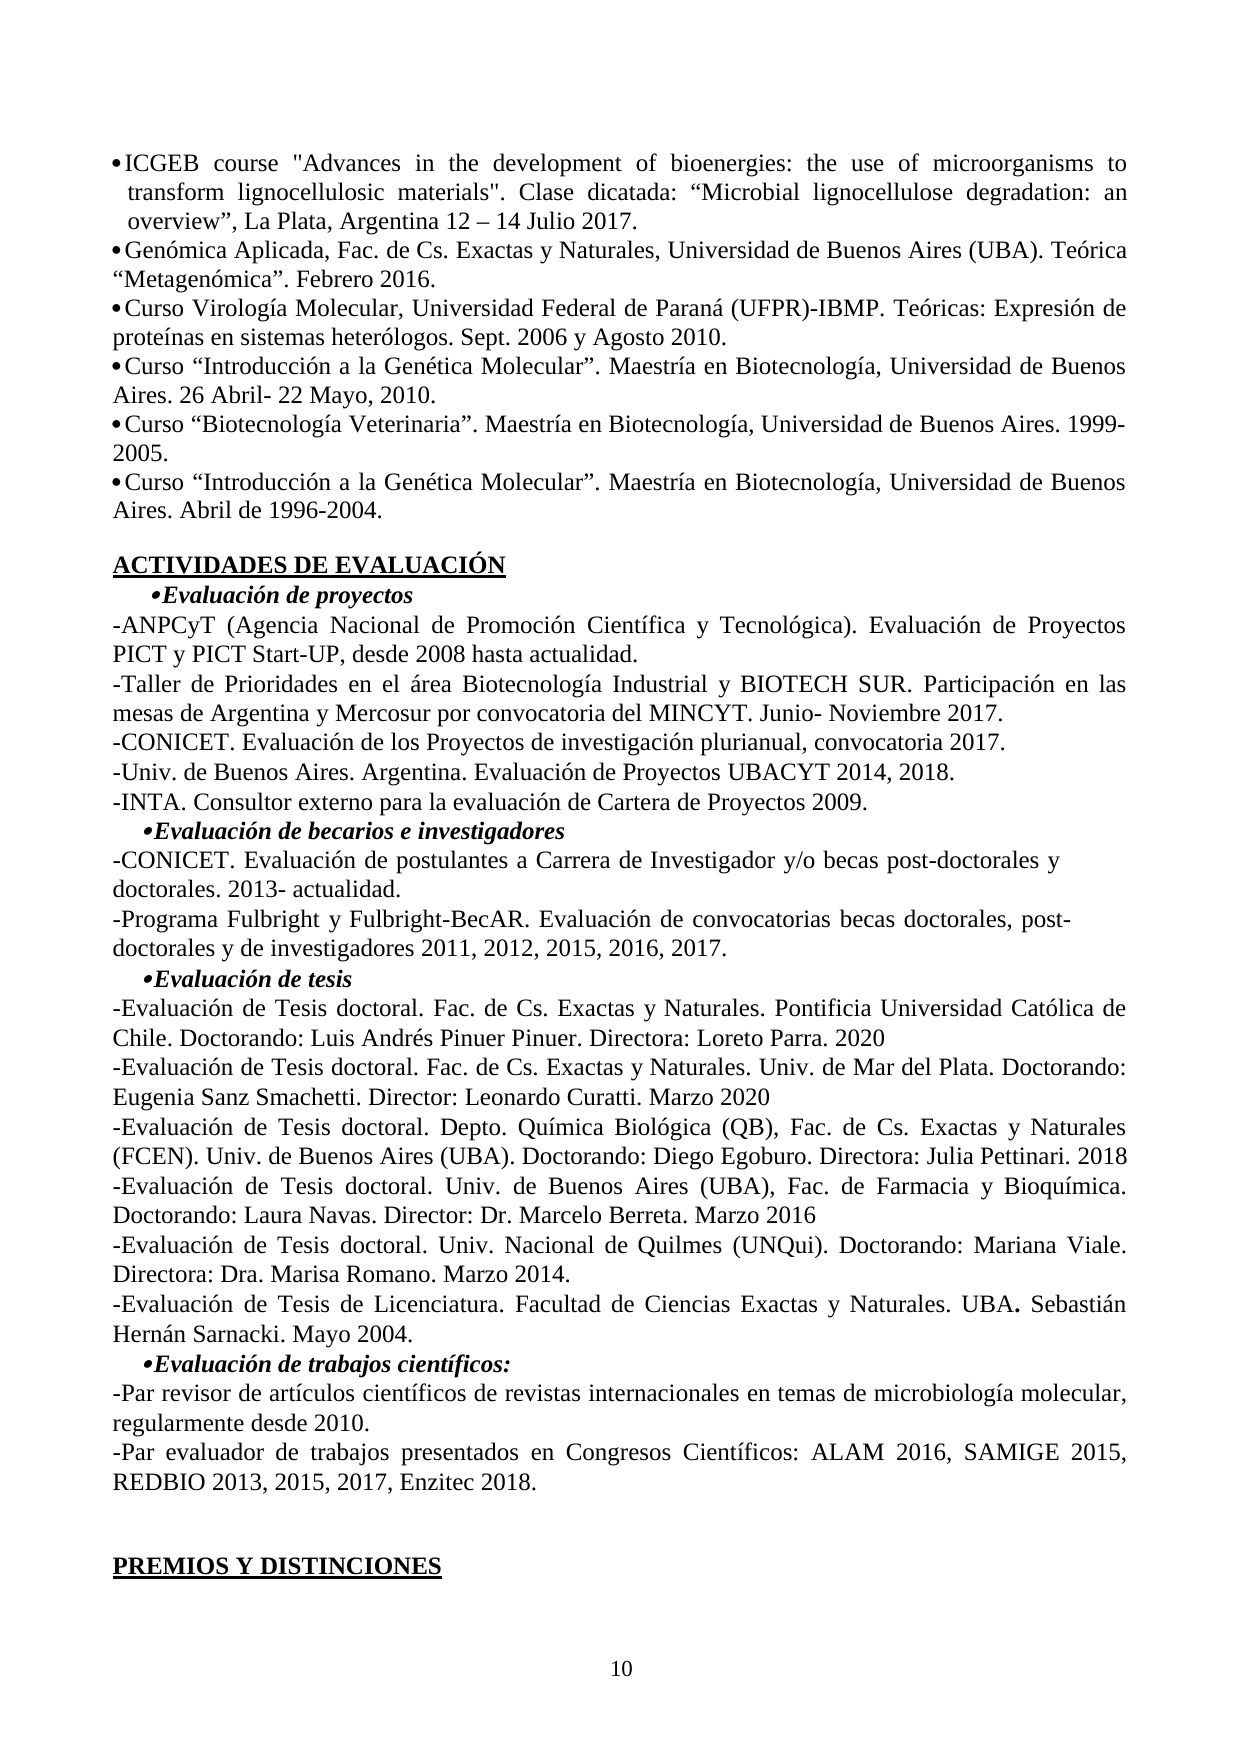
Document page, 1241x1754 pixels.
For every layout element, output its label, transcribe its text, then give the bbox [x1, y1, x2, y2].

text -Univ. de Buenos Aires. Argentina. Evaluación de Proyectos UBACYT 2014, 2018. [112, 757, 1140, 786]
subtitle Evaluación de becarios e investigadores [142, 816, 1140, 844]
subtitle ACTIVIDADES DE EVALUACIÓN [112, 550, 1140, 579]
text -INTA. Consultor externo para la evaluación de Cartera de Proyectos 2009. [112, 787, 1140, 815]
subtitle Evaluación de tesis [142, 963, 1140, 993]
text -Evaluación de Tesis doctoral. Depto. Química Biológica (QB), Fac. de Cs. Exactas y Naturales (FCEN). Univ. de Buenos Aires (UBA). Doctorando: Diego Egoburo. Directora: Julia Pettinari. 2018 [112, 1112, 1140, 1170]
text -Evaluación de Tesis doctoral. Univ. de Buenos Aires (UBA), Fac. de Farmacia y Bioquímica. Doctorando: Laura Navas. Director: Dr. Marcelo Berreta. Marzo 2016 [112, 1171, 1140, 1229]
text -CONICET. Evaluación de postulantes a Carrera de Investigador y/o becas post-doctorales y doctorales. 2013- actualidad. [112, 845, 1140, 903]
text -Evaluación de Tesis doctoral. Fac. de Cs. Exactas y Naturales. Pontificia Universidad Católica de Chile. Doctorando: Luis Andrés Pinuer Pinuer. Directora: Loreto Parra. 2020 [112, 993, 1140, 1052]
subtitle Evaluación de trabajos científicos: [142, 1348, 1140, 1378]
text -Par evaluador de trabajos presentados en Congresos Científicos: ALAM 2016, SAMIGE 2015, REDBIO 2013, 2015, 2017, Enzitec 2018. [112, 1437, 1128, 1496]
text -Programa Fulbright y Fulbright-BecAR. Evaluación de convocatorias becas doctorales, post- doctorales y de investigadores 2011, 2012, 2015, 2016, 2017. [112, 904, 1140, 962]
text -Evaluación de Tesis doctoral. Univ. Nacional de Quilmes (UNQui). Doctorando: Mariana Viale. Directora: Dra. Marisa Romano. Marzo 2014. [112, 1230, 1128, 1288]
list Curso “Introducción a la Genética Molecular”. Maestría en Biotecnología, Universidad de Buenos Aires. 26 Abril- 22 Mayo, 2010. [112, 351, 1128, 408]
subtitle PREMIOS Y DISTINCIONES [112, 1551, 1140, 1579]
list Genómica Aplicada, Fac. de Cs. Exactas y Naturales, Universidad de Buenos Aires (UBA). Teórica “Metagenómica”. Febrero 2016. [112, 235, 1128, 293]
list Curso Virología Molecular, Universidad Federal de Paraná (UFPR)-IBMP. Teóricas: Expresión de proteínas en sistemas heterólogos. Sept. 2006 y Agosto 2010. [112, 293, 1128, 351]
list ICGEB course "Advances in the development of bioenergies: the use of microorganisms to transform lignocellulosic materials". Clase dicatada: “Microbial lignocellulose degradation: an overview”, La Plata, Argentina 12 – 14 Julio 2017. [112, 148, 1128, 234]
text -Evaluación de Tesis de Licenciatura. Facultad de Ciencias Exactas y Naturales. UBA. Sebastián Hernán Sarnacki. Mayo 2004. [112, 1289, 1140, 1347]
text -Par revisor de artículos científicos de revistas internacionales en temas de microbiología molecular, regularmente desde 2010. [112, 1378, 1140, 1437]
text -Taller de Prioridades en el área Biotecnología Industrial y BIOTECH SUR. Participación en las mesas de Argentina y Mercosur por convocatoria del MINCYT. Junio- Noviembre 2017. [112, 669, 1140, 727]
subtitle Evaluación de proyectos [150, 579, 1140, 609]
list Curso “Biotecnología Veterinaria”. Maestría en Biotecnología, Universidad de Buenos Aires. 1999- 2005. [112, 409, 1128, 466]
list Curso “Introducción a la Genética Molecular”. Maestría en Biotecnología, Universidad de Buenos Aires. Abril de 1996-2004. [112, 467, 1128, 524]
text -ANPCyT (Agencia Nacional de Promoción Científica y Tecnológica). Evaluación de Proyectos PICT y PICT Start-UP, desde 2008 hasta actualidad. [112, 610, 1140, 668]
text -Evaluación de Tesis doctoral. Fac. de Cs. Exactas y Naturales. Univ. de Mar del Plata. Doctorando: Eugenia Sanz Smachetti. Director: Leonardo Curatti. Marzo 2020 [112, 1052, 1140, 1111]
text -CONICET. Evaluación de los Proyectos de investigación plurianual, convocatoria 2017. [112, 728, 1140, 757]
